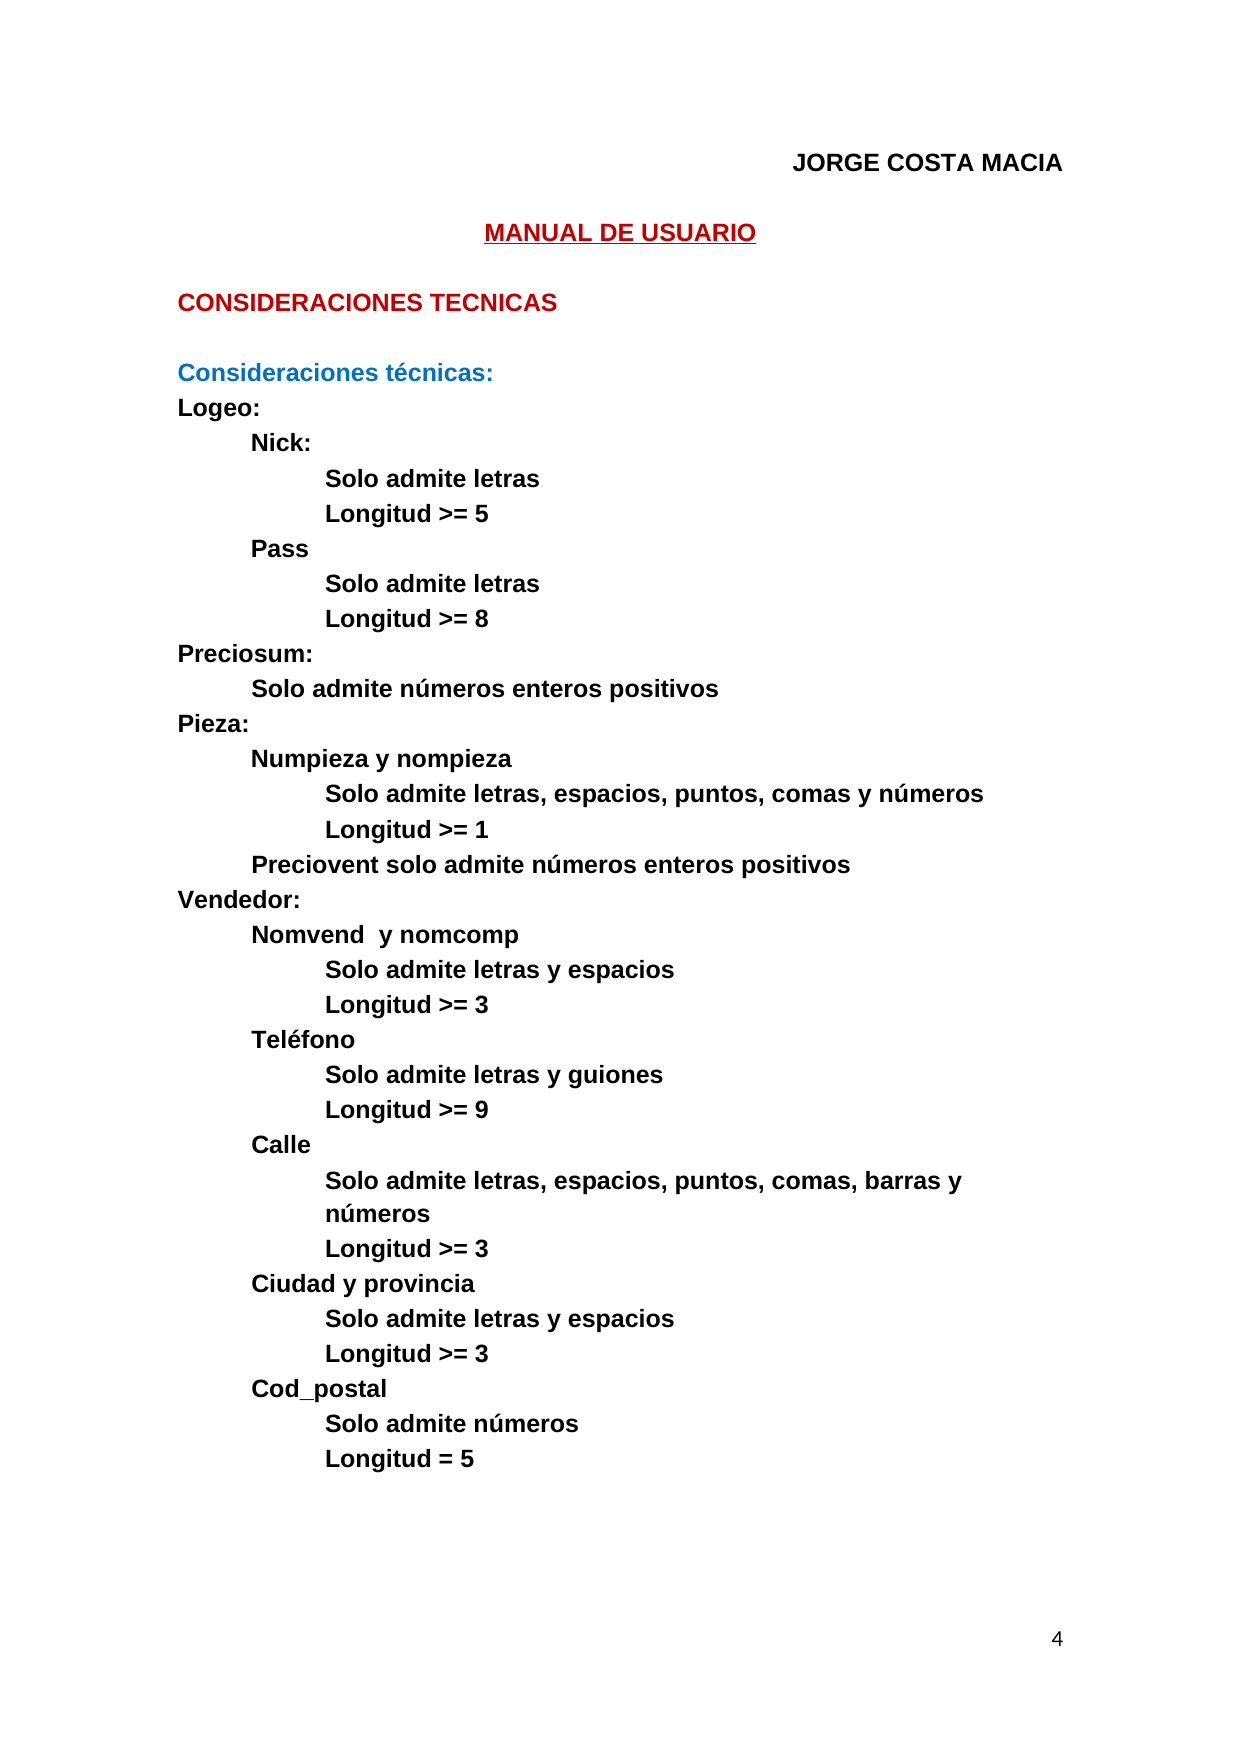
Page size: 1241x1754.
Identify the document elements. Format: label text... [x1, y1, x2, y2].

text Solo admite letras y espacios [251, 1304, 1063, 1333]
text Cod_postal [177, 1374, 1063, 1403]
text Longitud >= 1 [251, 814, 1063, 843]
text Solo admite números [251, 1409, 1063, 1438]
text Longitud >= 5 [251, 499, 1063, 527]
text Teléfono [177, 1025, 1063, 1054]
text Solo admite letras y espacios [251, 955, 1063, 984]
text Logeo: [177, 393, 1063, 422]
text Nomvend y nomcomp [177, 920, 1063, 949]
text Preciovent solo admite números enteros positivos [177, 850, 1063, 878]
text Numpieza y nompieza [251, 744, 1063, 773]
text Solo admite letras [251, 569, 1063, 598]
text Solo admite letras, espacios, puntos, comas y números [324, 779, 1063, 808]
text Vendedor: [177, 885, 1063, 913]
text Consideraciones técnicas: [177, 358, 1063, 387]
text JORGE COSTA MACIA [177, 148, 1063, 176]
text Solo admite letras [251, 463, 1063, 492]
text Longitud >= 3 [251, 1339, 1063, 1368]
text Preciosum: [177, 639, 1063, 668]
text Longitud = 5 [251, 1444, 1063, 1473]
text Pass [251, 534, 1063, 562]
text Pieza: [177, 709, 1063, 738]
text Solo admite letras y guiones [251, 1060, 1063, 1089]
text Longitud >= 3 [251, 990, 1063, 1019]
text CONSIDERACIONES TECNICAS [177, 288, 1063, 317]
text Longitud >= 8 [251, 604, 1063, 633]
text Solo admite números enteros positivos [177, 674, 1063, 703]
text Solo admite letras, espacios, puntos, comas, barras y números [325, 1166, 1063, 1227]
text Longitud >= 3 [251, 1234, 1063, 1262]
text MANUAL DE USUARIO [177, 218, 1063, 247]
text Longitud >= 9 [251, 1095, 1063, 1124]
text Nick: [251, 428, 1063, 457]
text Calle [251, 1131, 1063, 1159]
text Ciudad y provincia [177, 1269, 1063, 1298]
